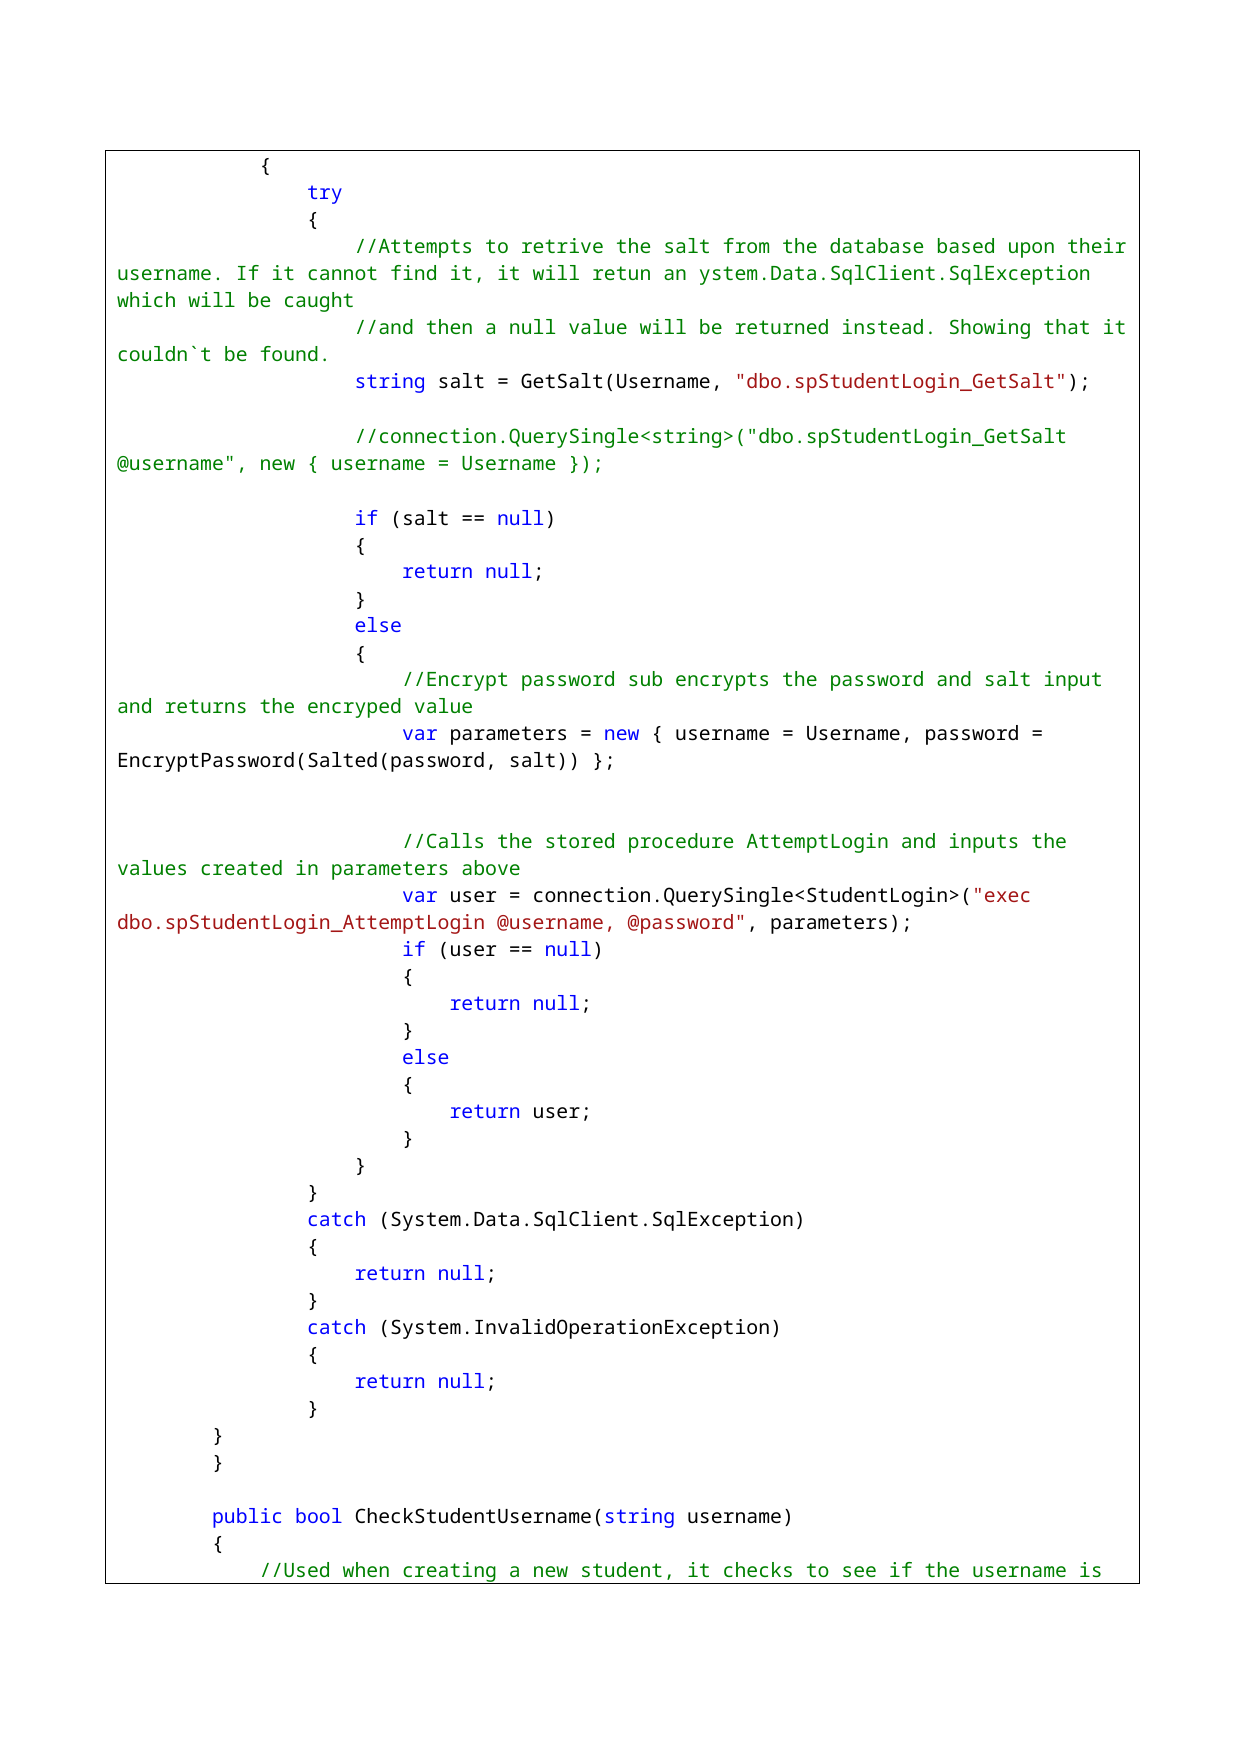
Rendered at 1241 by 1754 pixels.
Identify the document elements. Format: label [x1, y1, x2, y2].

table_cell [106, 151, 1139, 1583]
